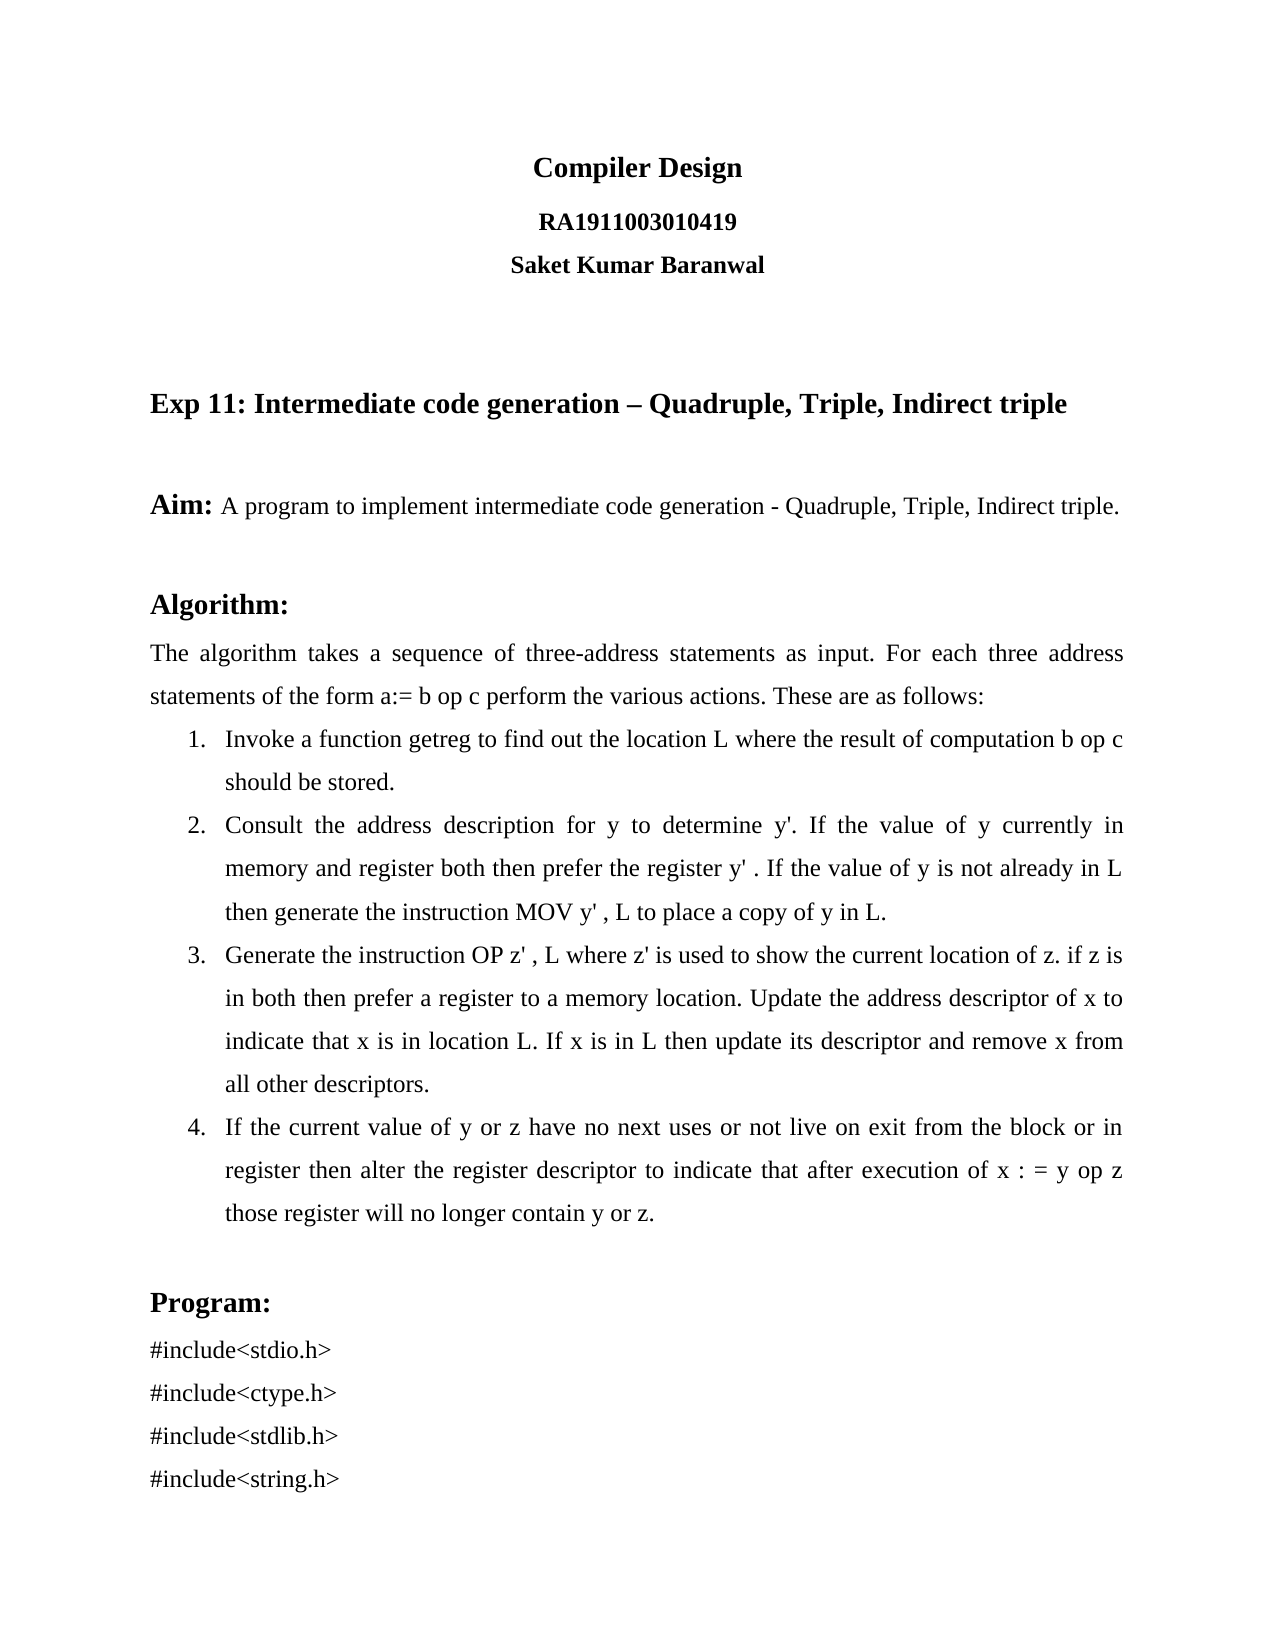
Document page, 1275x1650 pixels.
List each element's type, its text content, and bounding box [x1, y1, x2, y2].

list Invoke a function getreg to find out the location L where the result of computation b op c should be stored. [187, 724, 1125, 796]
list Generate the instruction OP z' , L where z' is used to show the current location of z. if z is in both then prefer a register to a memory location. Update the address descriptor of x to indicate that x is in location L. If x is in L then update its descriptor and remove x from all other descriptors. [187, 940, 1125, 1098]
text Aim: A program to implement intermediate code generation - Quadruple, Triple, Indirect triple. [150, 487, 1125, 520]
text Program: [150, 1285, 1125, 1318]
text #include<string.h> [150, 1464, 1125, 1493]
text Saket Kumar Baranwal [150, 250, 1125, 278]
text #include<stdio.h> [150, 1335, 1125, 1364]
text #include<stdlib.h> [150, 1421, 1125, 1450]
text The algorithm takes a sequence of three-address statements as input. For each three address statements of the form a:= b op c perform the various actions. These are as follows: [150, 638, 1125, 710]
list If the current value of y or z have no next uses or not live on exit from the block or in register then alter the register descriptor to indicate that after execution of x : = y op z those register will no longer contain y or z. [187, 1112, 1125, 1227]
text #include<ctype.h> [150, 1378, 1125, 1407]
text Exp 11: Intermediate code generation – Quadruple, Triple, Indirect triple [150, 386, 1125, 420]
title Compiler Design [150, 150, 1125, 183]
text RA1911003010419 [150, 207, 1125, 235]
text Algorithm: [150, 587, 1125, 621]
list Consult the address description for y to determine y'. If the value of y currently in memory and register both then prefer the register y' . If the value of y is not already in L then generate the instruction MOV y' , L to place a copy of y in L. [187, 810, 1125, 925]
